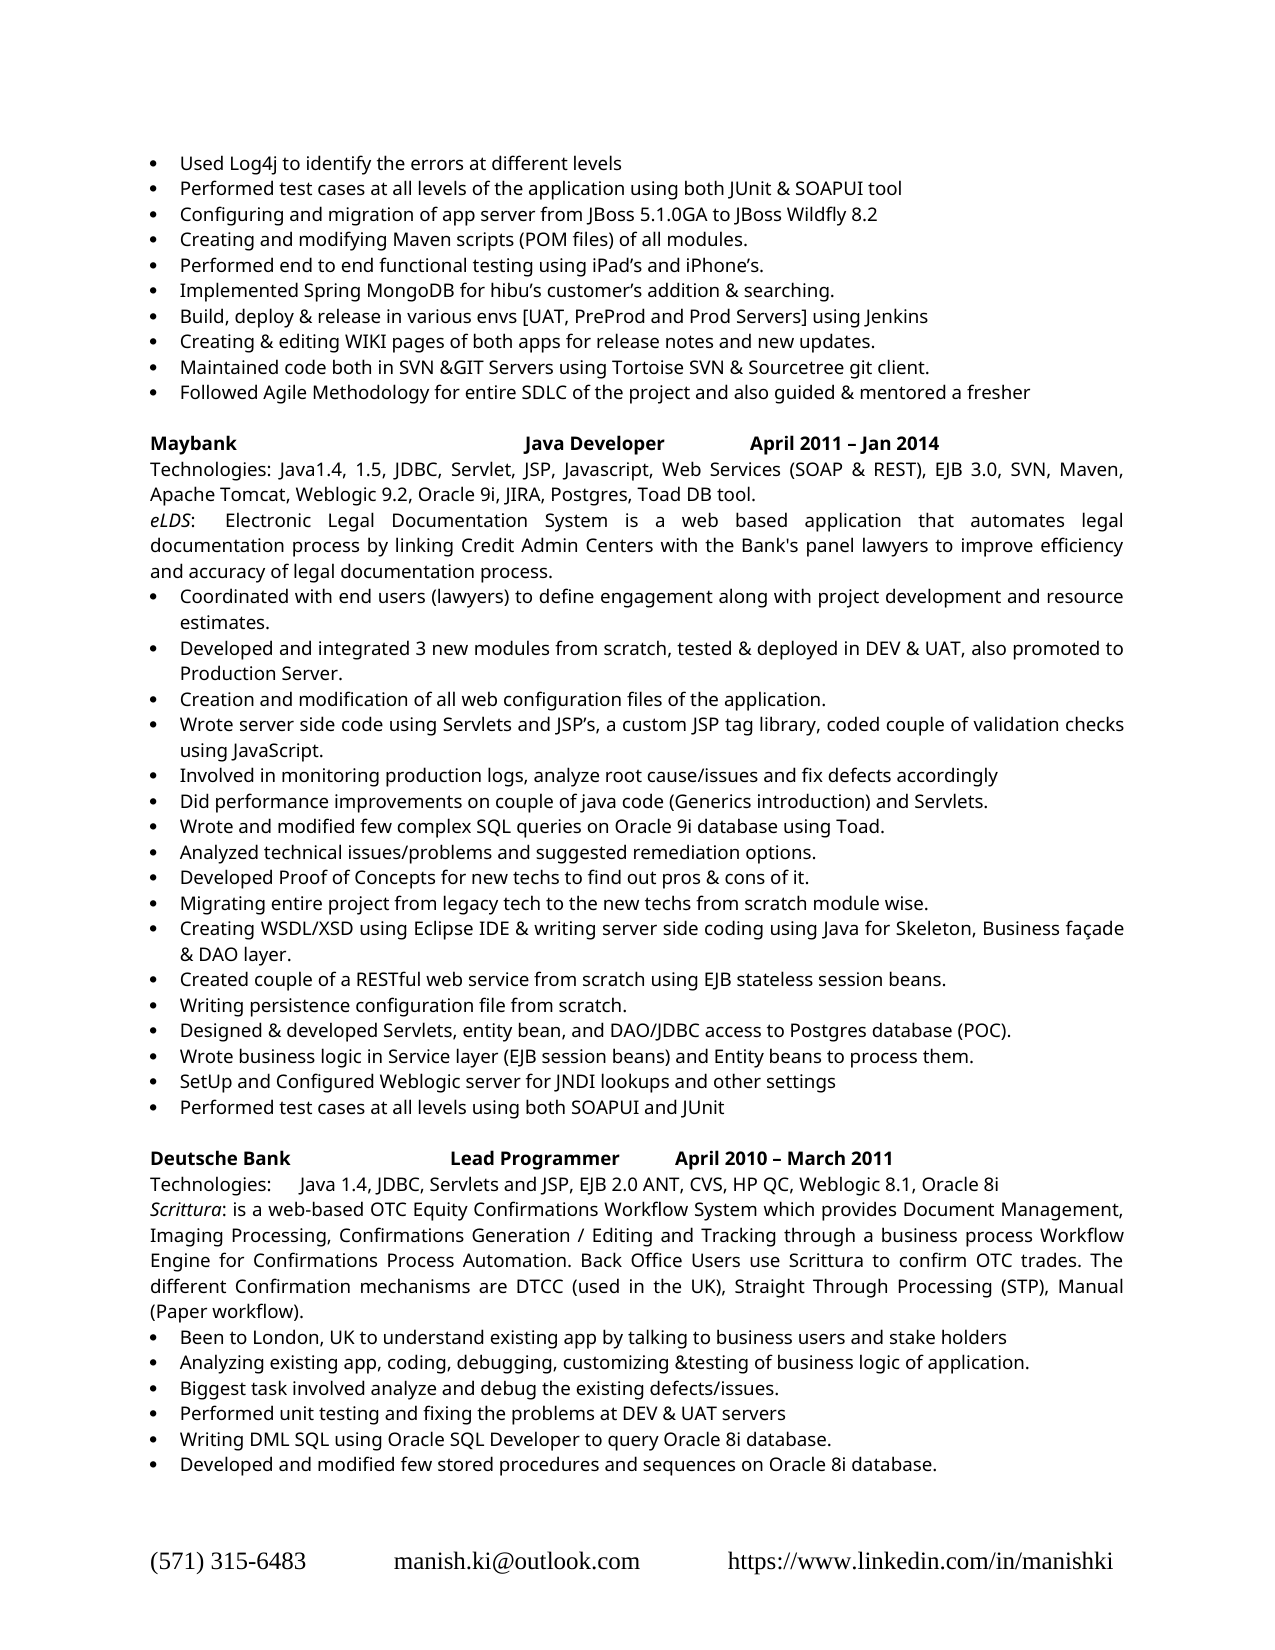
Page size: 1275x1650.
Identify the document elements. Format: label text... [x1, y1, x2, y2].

list Analyzed technical issues/problems and suggested remediation options. [150, 839, 1125, 864]
text Deutsche Bank Lead Programmer April 2010 – March 2011 [150, 1145, 1125, 1171]
list Writing persistence configuration file from scratch. [150, 992, 1125, 1018]
text eLDS: Electronic Legal Documentation System is a web based application that automates legal documentation process by linking Credit Admin Centers with the Bank's panel lawyers to improve efficiency and accuracy of legal documentation process. [150, 507, 1125, 584]
list Implemented Spring MongoDB for hibu’s customer’s addition & searching. [150, 278, 1125, 303]
list Writing DML SQL using Oracle SQL Developer to query Oracle 8i database. [150, 1426, 1125, 1452]
list Developed and modified few stored procedures and sequences on Oracle 8i database. [150, 1452, 1125, 1477]
text Maybank Java Developer April 2011 – Jan 2014 [150, 431, 1125, 456]
list Created couple of a RESTful web service from scratch using EJB stateless session beans. [150, 967, 1125, 992]
list Wrote business logic in Service layer (EJB session beans) and Entity beans to process them. [150, 1043, 1125, 1069]
list Used Log4j to identify the errors at different levels [150, 150, 1125, 176]
list Wrote server side code using Servlets and JSP’s, a custom JSP tag library, coded couple of validation checks using JavaScript. [150, 711, 1125, 762]
list Performed end to end functional testing using iPad’s and iPhone’s. [150, 252, 1125, 278]
list Coordinated with end users (lawyers) to define engagement along with project development and resource estimates. [150, 584, 1125, 635]
list Maintained code both in SVN &GIT Servers using Tortoise SVN & Sourcetree git client. [150, 354, 1125, 380]
list Performed unit testing and fixing the problems at DEV & UAT servers [150, 1401, 1125, 1426]
list Involved in monitoring production logs, analyze root cause/issues and fix defects accordingly [150, 762, 1125, 788]
list Performed test cases at all levels of the application using both JUnit & SOAPUI tool [150, 176, 1125, 201]
text Technologies: Java1.4, 1.5, JDBC, Servlet, JSP, Javascript, Web Services (SOAP & REST), EJB 3.0, SVN, Maven, Apache Tomcat, Weblogic 9.2, Oracle 9i, JIRA, Postgres, Toad DB tool. [150, 456, 1125, 507]
list Designed & developed Servlets, entity bean, and DAO/JDBC access to Postgres database (POC). [150, 1018, 1125, 1043]
list Did performance improvements on couple of java code (Generics introduction) and Servlets. [150, 788, 1125, 813]
list Wrote and modified few complex SQL queries on Oracle 9i database using Toad. [150, 813, 1125, 839]
list Creating and modifying Maven scripts (POM files) of all modules. [150, 227, 1125, 252]
list Been to London, UK to understand existing app by talking to business users and stake holders [150, 1324, 1125, 1349]
text Technologies: Java 1.4, JDBC, Servlets and JSP, EJB 2.0 ANT, CVS, HP QC, Weblogic 8.1, Oracle 8i [150, 1171, 1125, 1196]
list Followed Agile Methodology for entire SDLC of the project and also guided & mentored a fresher [150, 380, 1125, 405]
list Build, deploy & release in various envs [UAT, PreProd and Prod Servers] using Jenkins [150, 303, 1125, 329]
list Creating & editing WIKI pages of both apps for release notes and new updates. [150, 329, 1125, 354]
list Creating WSDL/XSD using Eclipse IDE & writing server side coding using Java for Skeleton, Business façade & DAO layer. [150, 916, 1125, 967]
list Migrating entire project from legacy tech to the new techs from scratch module wise. [150, 890, 1125, 916]
list Creation and modification of all web configuration files of the application. [150, 686, 1125, 711]
text Scrittura: is a web-based OTC Equity Confirmations Workflow System which provides Document Management, Imaging Processing, Confirmations Generation / Editing and Tracking through a business process Workflow Engine for Confirmations Process Automation. Back Office Users use Scrittura to confirm OTC trades. The different Confirmation mechanisms are DTCC (used in the UK), Straight Through Processing (STP), Manual (Paper workflow). [150, 1196, 1125, 1324]
list Analyzing existing app, coding, debugging, customizing &testing of business logic of application. [150, 1349, 1125, 1375]
list Configuring and migration of app server from JBoss 5.1.0GA to JBoss Wildfly 8.2 [150, 201, 1125, 227]
list Developed and integrated 3 new modules from scratch, tested & deployed in DEV & UAT, also promoted to Production Server. [150, 635, 1125, 686]
list Developed Proof of Concepts for new techs to find out pros & cons of it. [150, 864, 1125, 890]
list SetUp and Configured Weblogic server for JNDI lookups and other settings [150, 1069, 1125, 1094]
list Performed test cases at all levels using both SOAPUI and JUnit [150, 1094, 1125, 1120]
list Biggest task involved analyze and debug the existing defects/issues. [150, 1375, 1125, 1401]
